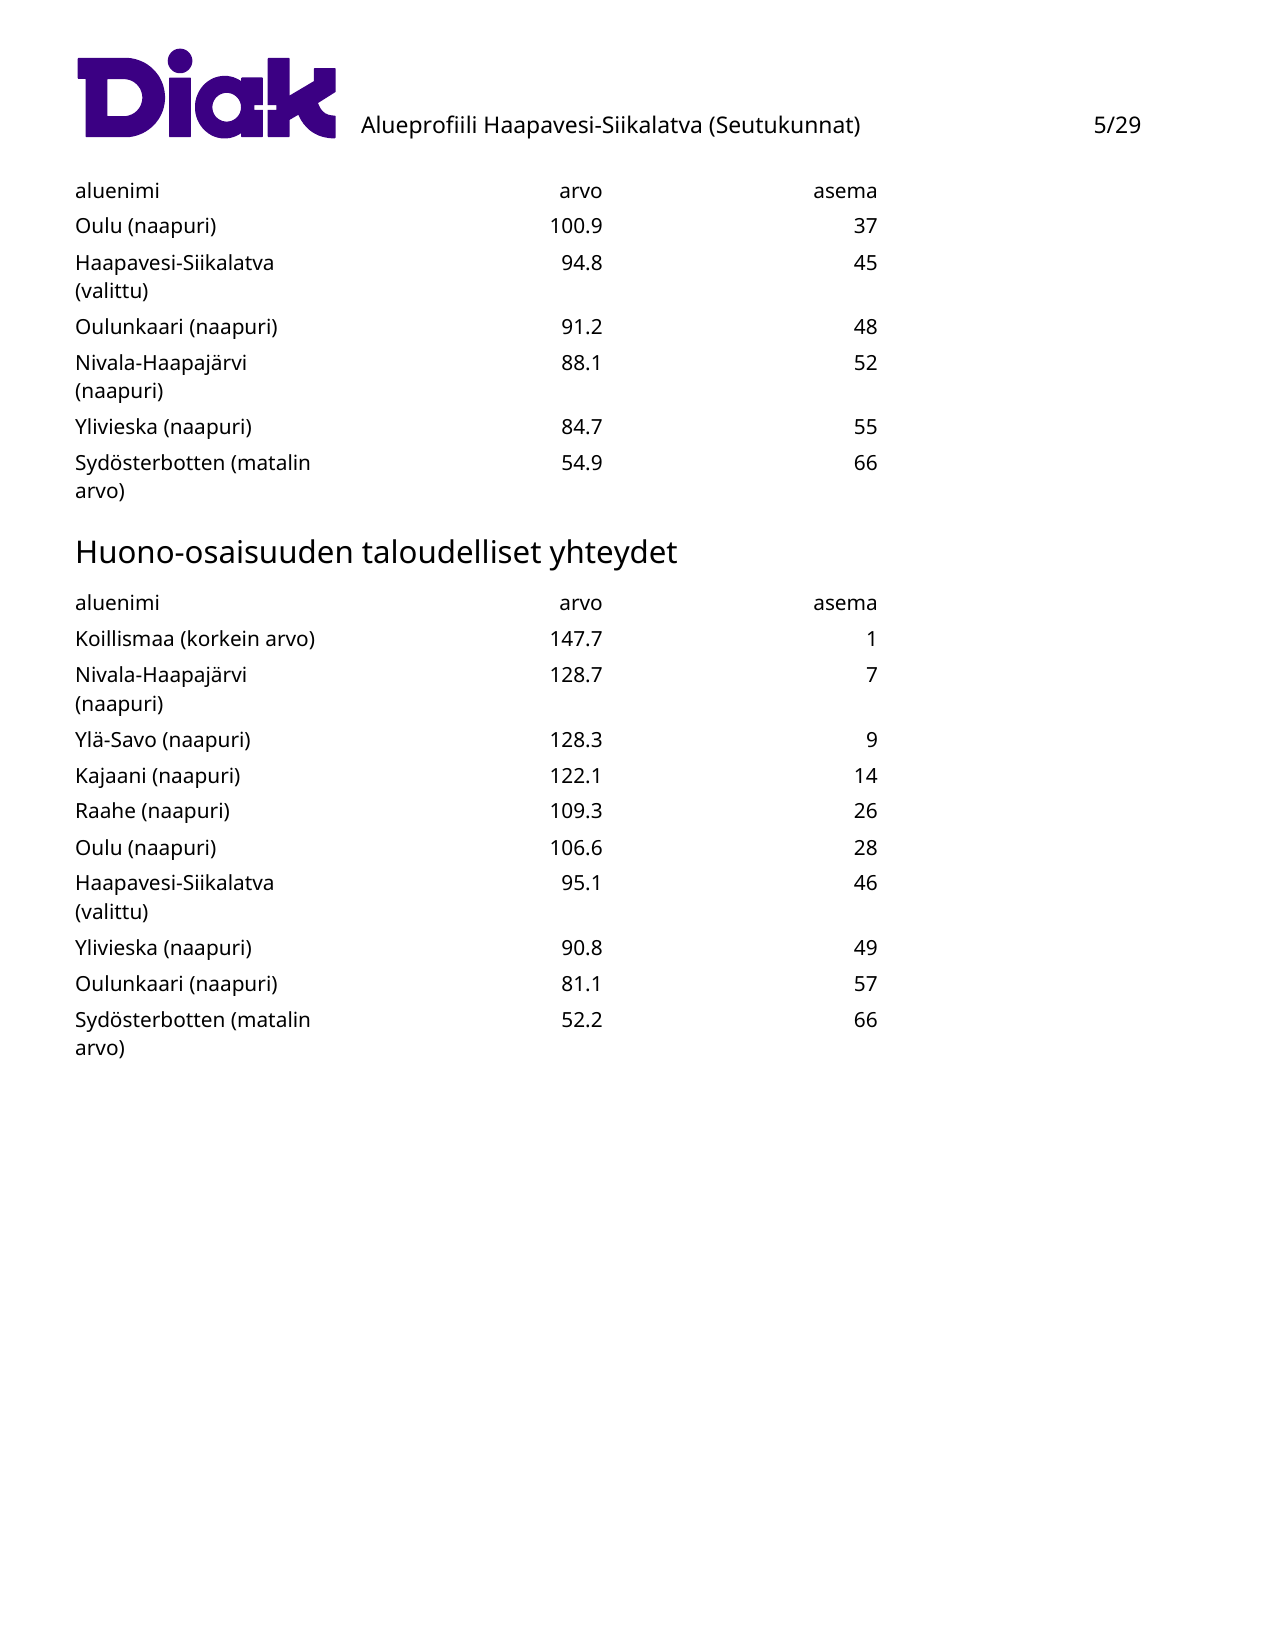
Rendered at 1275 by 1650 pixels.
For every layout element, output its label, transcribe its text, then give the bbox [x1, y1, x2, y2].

table_cell 7 [614, 657, 889, 721]
table_cell 54.9 [339, 445, 614, 509]
table_cell 81.1 [339, 965, 614, 1001]
table_cell 28 [614, 829, 889, 865]
table_cell 9 [614, 721, 889, 757]
table_cell 45 [614, 244, 889, 308]
table_cell 100.9 [339, 208, 614, 244]
table_header aluenimi [64, 172, 339, 208]
table_cell 57 [614, 965, 889, 1001]
table_cell 128.7 [339, 657, 614, 721]
table_header asema [614, 172, 889, 208]
table_cell Nivala-Haapajärvi (naapuri) [64, 344, 339, 408]
table_cell 1 [614, 621, 889, 657]
table_cell Raahe (naapuri) [64, 793, 339, 829]
table_cell 66 [614, 445, 889, 509]
table_cell Kajaani (naapuri) [64, 757, 339, 793]
table_cell Sydösterbotten (matalin arvo) [64, 445, 339, 509]
table_cell 49 [614, 929, 889, 965]
table_cell 94.8 [339, 244, 614, 308]
table_cell 88.1 [339, 344, 614, 408]
table_cell 122.1 [339, 757, 614, 793]
table_cell 48 [614, 308, 889, 344]
table_cell Oulu (naapuri) [64, 829, 339, 865]
table_cell 46 [614, 865, 889, 929]
table_cell 147.7 [339, 621, 614, 657]
table_header arvo [339, 585, 614, 621]
table_cell Ylä-Savo (naapuri) [64, 721, 339, 757]
table_cell 14 [614, 757, 889, 793]
table_cell 55 [614, 409, 889, 444]
subtitle Huono-osaisuuden taloudelliset yhteydet [75, 530, 1200, 572]
table_cell 128.3 [339, 721, 614, 757]
table_cell 66 [614, 1001, 889, 1065]
table_cell 26 [614, 793, 889, 829]
table_cell Haapavesi-Siikalatva (valittu) [64, 865, 339, 929]
table_cell Oulunkaari (naapuri) [64, 308, 339, 344]
table_header aluenimi [64, 585, 339, 621]
table_cell 84.7 [339, 409, 614, 444]
table_cell 52 [614, 344, 889, 408]
table_cell Koillismaa (korkein arvo) [64, 621, 339, 657]
table_cell 52.2 [339, 1001, 614, 1065]
table_cell Oulunkaari (naapuri) [64, 965, 339, 1001]
table_header arvo [339, 172, 614, 208]
table_cell 90.8 [339, 929, 614, 965]
table_cell 91.2 [339, 308, 614, 344]
table_cell Sydösterbotten (matalin arvo) [64, 1001, 339, 1065]
table_cell 95.1 [339, 865, 614, 929]
table_cell 106.6 [339, 829, 614, 865]
table_cell Haapavesi-Siikalatva (valittu) [64, 244, 339, 308]
table_cell 37 [614, 208, 889, 244]
table_cell 109.3 [339, 793, 614, 829]
table_cell Ylivieska (naapuri) [64, 929, 339, 965]
table_cell Oulu (naapuri) [64, 208, 339, 244]
table_cell Nivala-Haapajärvi (naapuri) [64, 657, 339, 721]
table_cell Ylivieska (naapuri) [64, 409, 339, 444]
table_header asema [614, 585, 889, 621]
